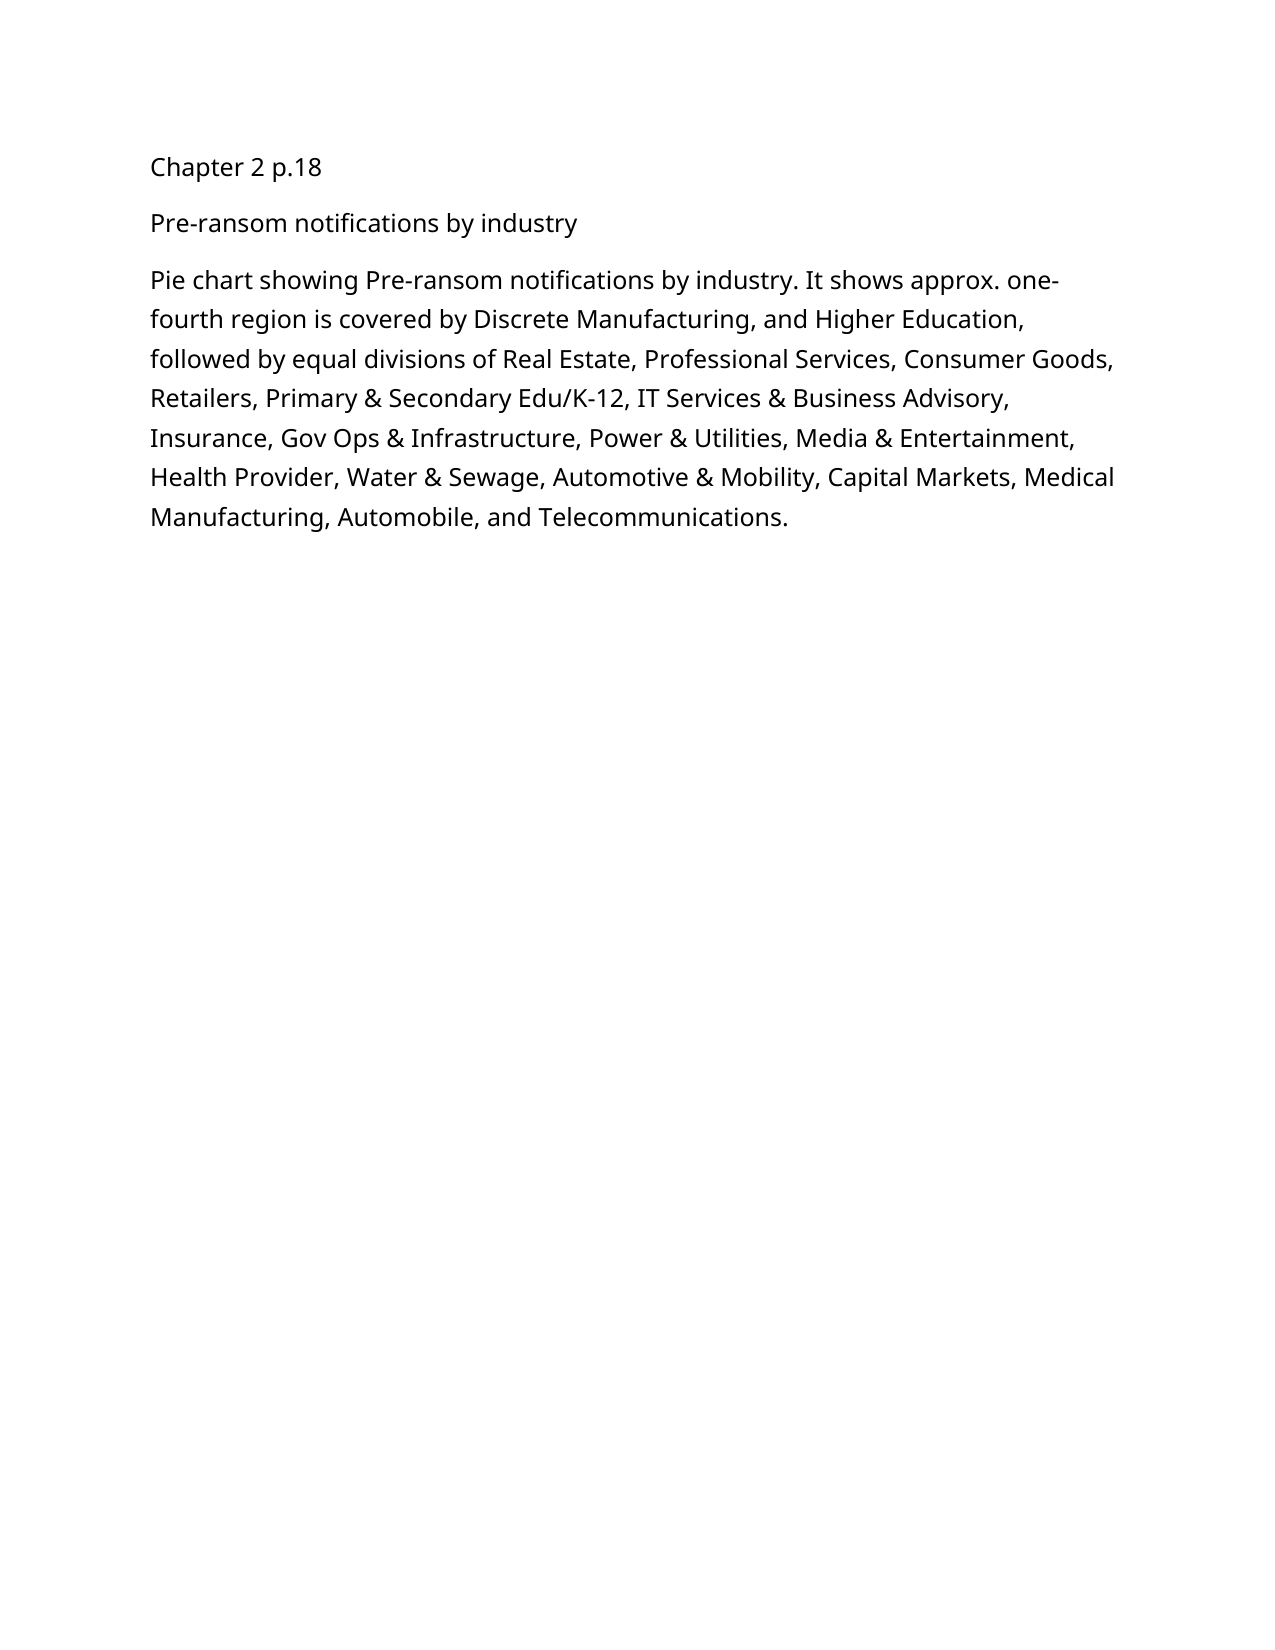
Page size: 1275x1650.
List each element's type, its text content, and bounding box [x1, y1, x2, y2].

text Pie chart showing Pre-ransom notifications by industry. It shows approx. one-fourth region is covered by Discrete Manufacturing, and Higher Education, followed by equal divisions of Real Estate, Professional Services, Consumer Goods, Retailers, Primary & Secondary Edu/K-12, IT Services & Business Advisory, Insurance, Gov Ops & Infrastructure, Power & Utilities, Media & Entertainment, Health Provider, Water & Sewage, Automotive & Mobility, Capital Markets, Medical Manufacturing, Automobile, and Telecommunications. [150, 262, 1125, 533]
text Chapter 2 p.18 [150, 150, 1125, 184]
text Pre-ransom notifications by industry [150, 206, 1125, 240]
